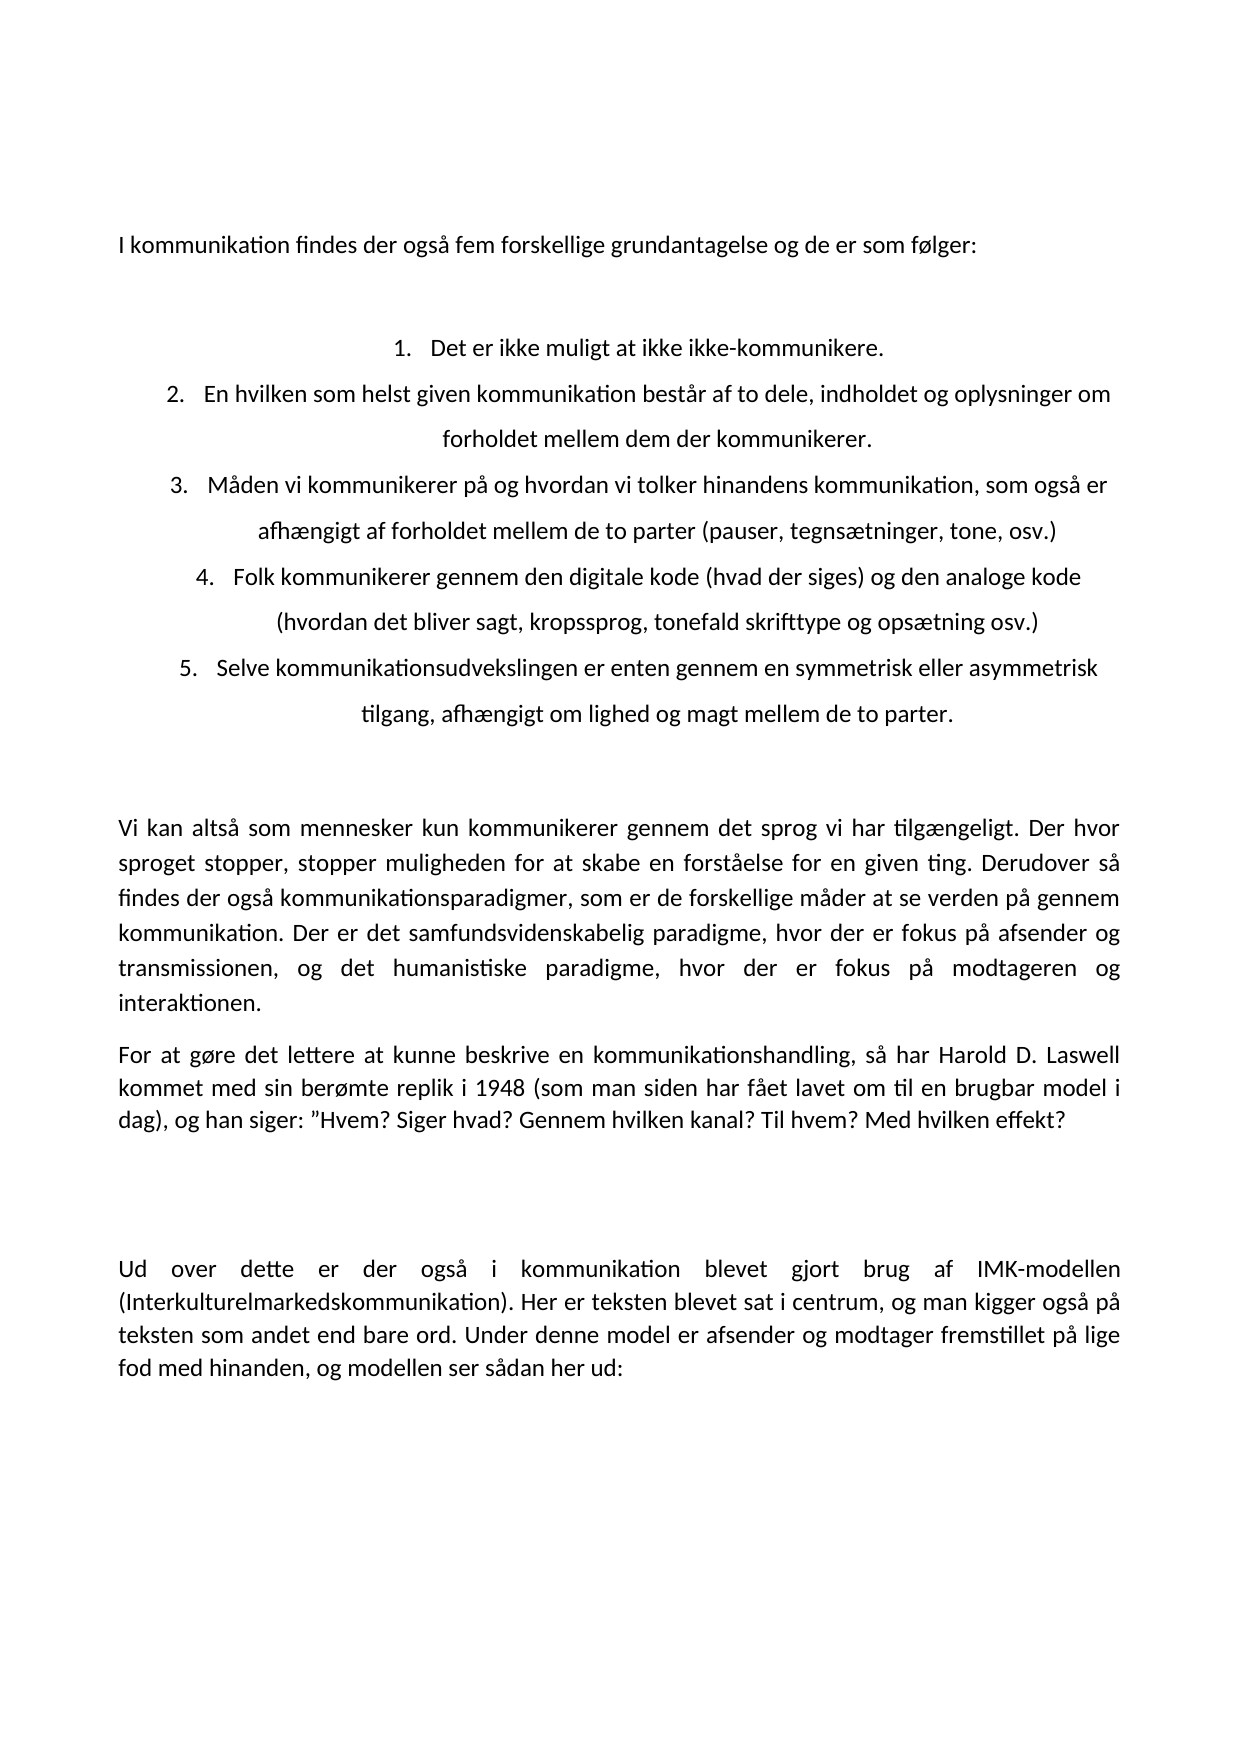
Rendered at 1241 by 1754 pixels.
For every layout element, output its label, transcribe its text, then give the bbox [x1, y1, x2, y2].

text For at gøre det lettere at kunne beskrive en kommunikationshandling, så har Harold D. Laswell kommet med sin berømte replik i 1948 (som man siden har fået lavet om til en brugbar model i dag), og han siger: ”Hvem? Siger hvad? Gennem hvilken kanal? Til hvem? Med hvilken effekt? [118, 1039, 1122, 1135]
text Ud over dette er der også i kommunikation blevet gjort brug af IMK-modellen (Interkulturelmarkedskommunikation). Her er teksten blevet sat i centrum, og man kigger også på teksten som andet end bare ord. Under denne model er afsender og modtager fremstillet på lige fod med hinanden, og modellen ser sådan her ud: [118, 1253, 1122, 1383]
list Selve kommunikationsudvekslingen er enten gennem en symmetrisk eller asymmetrisk tilgang, afhængigt om lighed og magt mellem de to parter. [156, 652, 1122, 728]
text I kommunikation findes der også fem forskellige grundantagelse og de er som følger: [118, 229, 1122, 259]
list Folk kommunikerer gennem den digitale kode (hvad der siges) og den analoge kode (hvordan det bliver sagt, kropssprog, tonefald skrifttype og opsætning osv.) [156, 561, 1122, 637]
text Vi kan altså som mennesker kun kommunikerer gennem det sprog vi har tilgængeligt. Der hvor sproget stopper, stopper muligheden for at skabe en forståelse for en given ting. Derudover så findes der også kommunikationsparadigmer, som er de forskellige måder at se verden på gennem kommunikation. Der er det samfundsvidenskabelig paradigme, hvor der er fokus på afsender og transmissionen, og det humanistiske paradigme, hvor der er fokus på modtageren og interaktionen. [118, 812, 1122, 1018]
list Måden vi kommunikerer på og hvordan vi tolker hinandens kommunikation, som også er afhængigt af forholdet mellem de to parter (pauser, tegnsætninger, tone, osv.) [156, 469, 1122, 546]
list Det er ikke muligt at ikke ikke-kommunikere. [156, 332, 1122, 363]
list En hvilken som helst given kommunikation består af to dele, indholdet og oplysninger om forholdet mellem dem der kommunikerer. [156, 378, 1122, 454]
